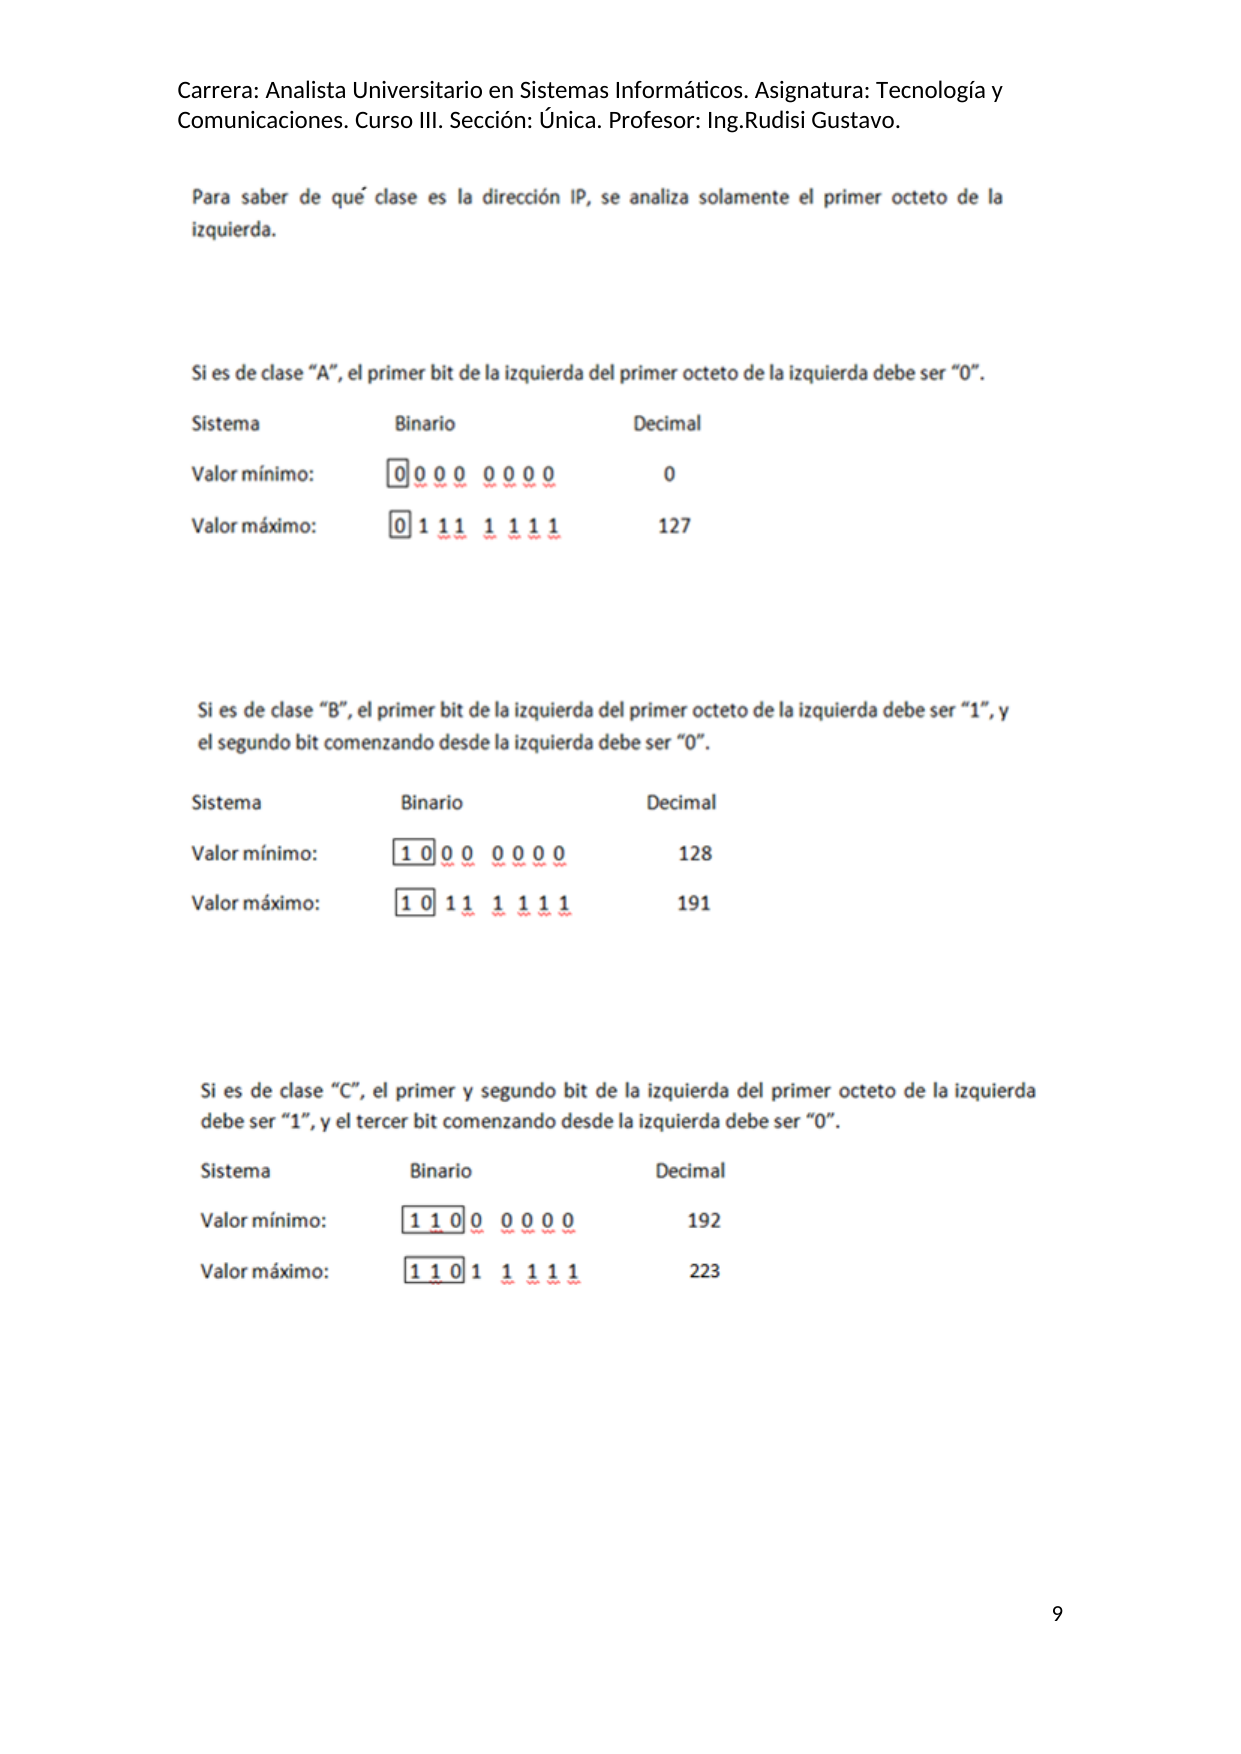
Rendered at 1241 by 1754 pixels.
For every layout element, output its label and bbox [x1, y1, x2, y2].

picture [177, 162, 1063, 1306]
